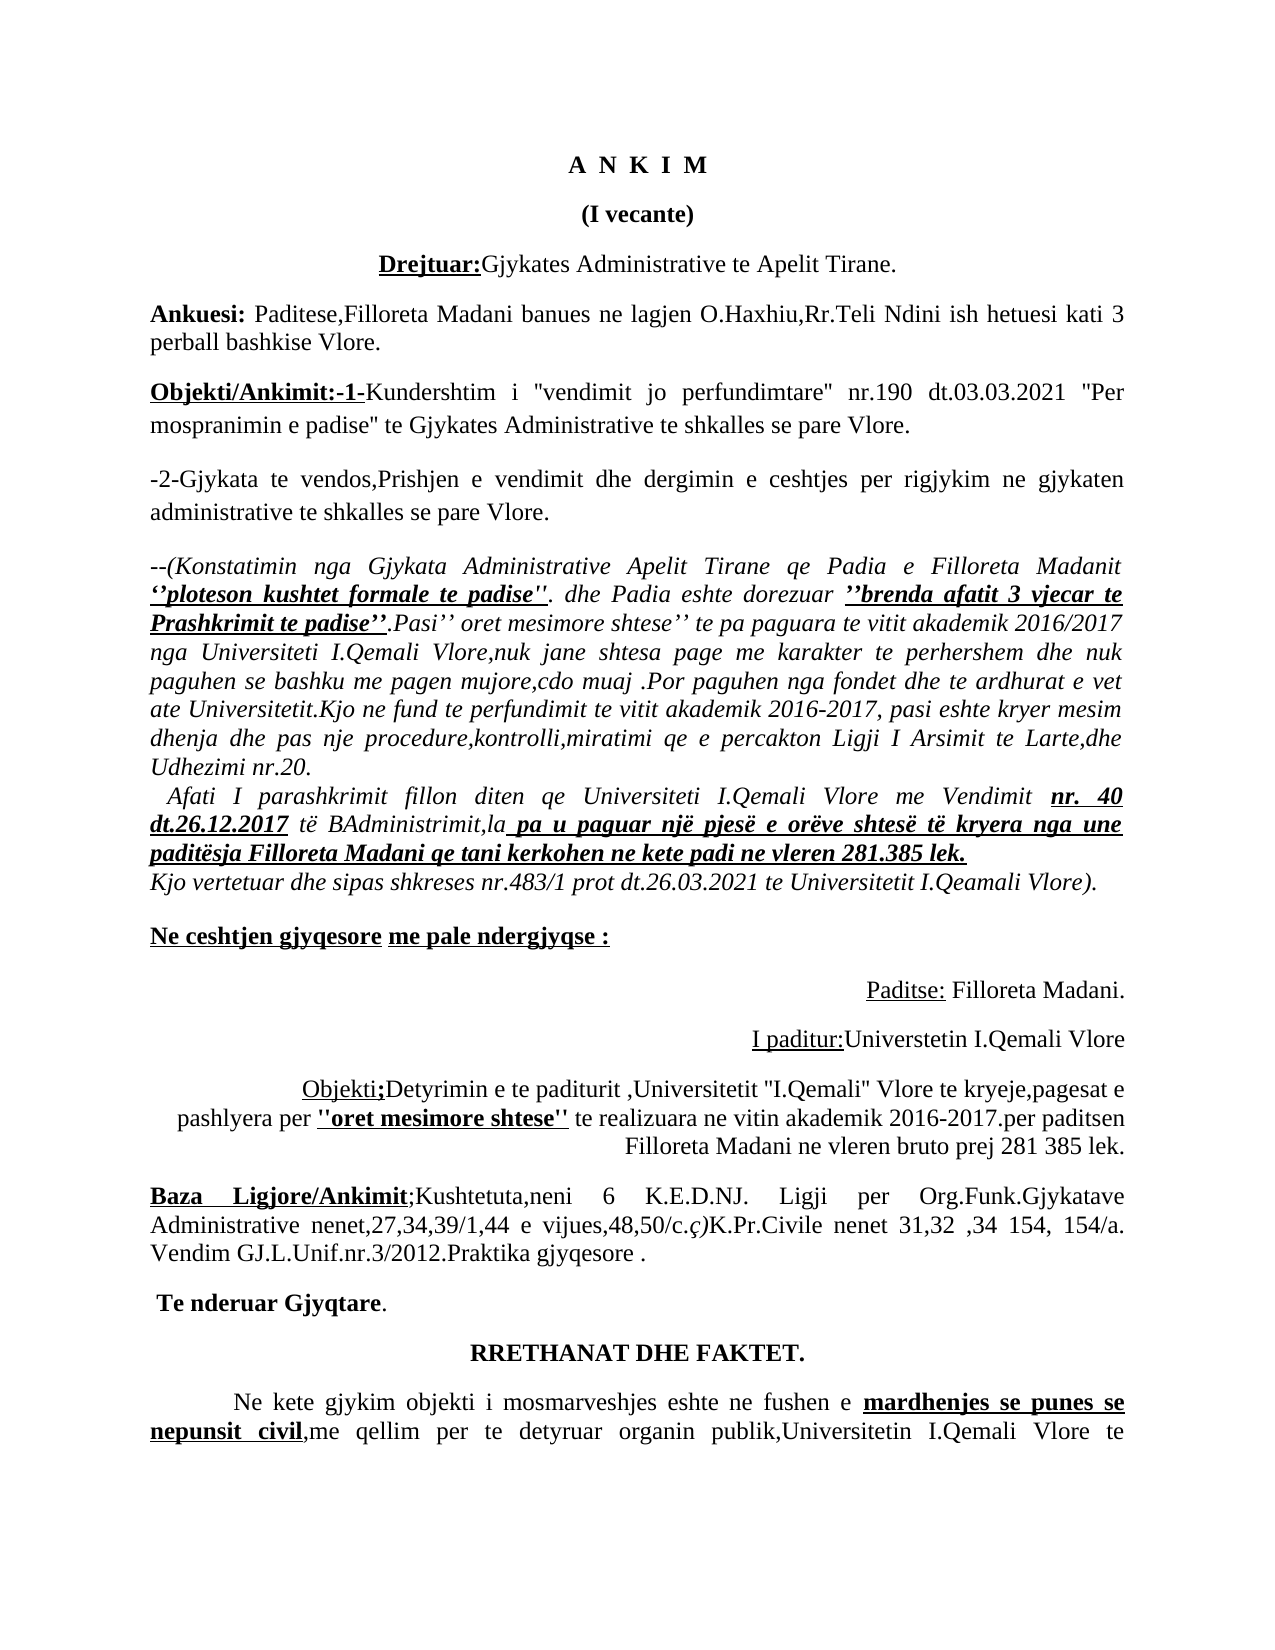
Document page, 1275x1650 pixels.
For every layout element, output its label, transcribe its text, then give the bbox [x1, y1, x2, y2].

text Kjo vertetuar dhe sipas shkreses nr.483/1 prot dt.26.03.2021 te Universitetit I.Qeamali Vlore). [150, 867, 1125, 896]
text Ankuesi: Paditese,Filloreta Madani banues ne lagjen O.Haxhiu,Rr.Teli Ndini ish hetuesi kati 3 perball bashkise Vlore. [150, 299, 1125, 356]
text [150, 1387, 1125, 1445]
text Ne ceshtjen gjyqesore me pale ndergjyqse : [150, 921, 1125, 950]
text Objekti/Ankimit:-1-Kundershtim i ''vendimit jo perfundimtare'' nr.190 dt.03.03.2021 ''Per mospranimin e padise'' te Gjykates Administrative te shkalles se pare Vlore. [150, 377, 1125, 439]
text Baza Ligjore/Ankimit;Kushtetuta,neni 6 K.E.D.NJ. Ligji per Org.Funk.Gjykatave Administrative nenet,27,34,39/1,44 e vijues,48,50/c.ç)K.Pr.Civile nenet 31,32 ,34 154, 154/a. Vendim GJ.L.Unif.nr.3/2012.Praktika gjyqesore . [150, 1181, 1125, 1267]
text I paditur:Universtetin I.Qemali Vlore [150, 1024, 1125, 1053]
text -2-Gjykata te vendos,Prishjen e vendimit dhe dergimin e ceshtjes per rigjykim ne gjykaten administrative te shkalles se pare Vlore. [150, 464, 1125, 526]
text --(Konstatimin nga Gjykata Administrative Apelit Tirane qe Padia e Filloreta Madanit ‘’ploteson kushtet formale te padise''. dhe Padia eshte dorezuar ’’brenda afatit 3 vjecar te Prashkrimit te padise’’.Pasi’’ oret mesimore shtese’’ te pa paguara te vitit akademik 2016/2017 nga Universiteti I.Qemali Vlore,nuk jane shtesa page me karakter te perhershem dhe nuk paguhen se bashku me pagen mujore,cdo muaj .Por paguhen nga fondet dhe te ardhurat e vet ate Universitetit.Kjo ne fund te perfundimit te vitit akademik 2016-2017, pasi eshte kryer mesim dhenja dhe pas nje procedure,kontrolli,miratimi qe e percakton Ligji I Arsimit te Larte,dhe Udhezimi nr.20. [150, 551, 1125, 781]
text (I vecante) [150, 199, 1125, 228]
text Te nderuar Gjyqtare. [150, 1288, 1125, 1317]
text Objekti;Detyrimin e te paditurit ,Universitetit ''I.Qemali'' Vlore te kryeje,pagesat e pashlyera per ''oret mesimore shtese'' te realizuara ne vitin akademik 2016-2017.per paditsen Filloreta Madani ne vleren bruto prej 281 385 lek. [150, 1074, 1125, 1160]
text A N K I M [150, 150, 1125, 179]
text Drejtuar:Gjykates Administrative te Apelit Tirane. [150, 249, 1125, 278]
text Paditse: Filloreta Madani. [150, 975, 1125, 1003]
text Afati I parashkrimit fillon diten qe Universiteti I.Qemali Vlore me Vendimit nr. 40 dt.26.12.2017 të BAdministrimit,la pa u paguar një pjesë e orëve shtesë të kryera nga une paditësja Filloreta Madani qe tani kerkohen ne kete padi ne vleren 281.385 lek. [150, 781, 1125, 867]
text RRETHANAT DHE FAKTET. [150, 1338, 1125, 1366]
